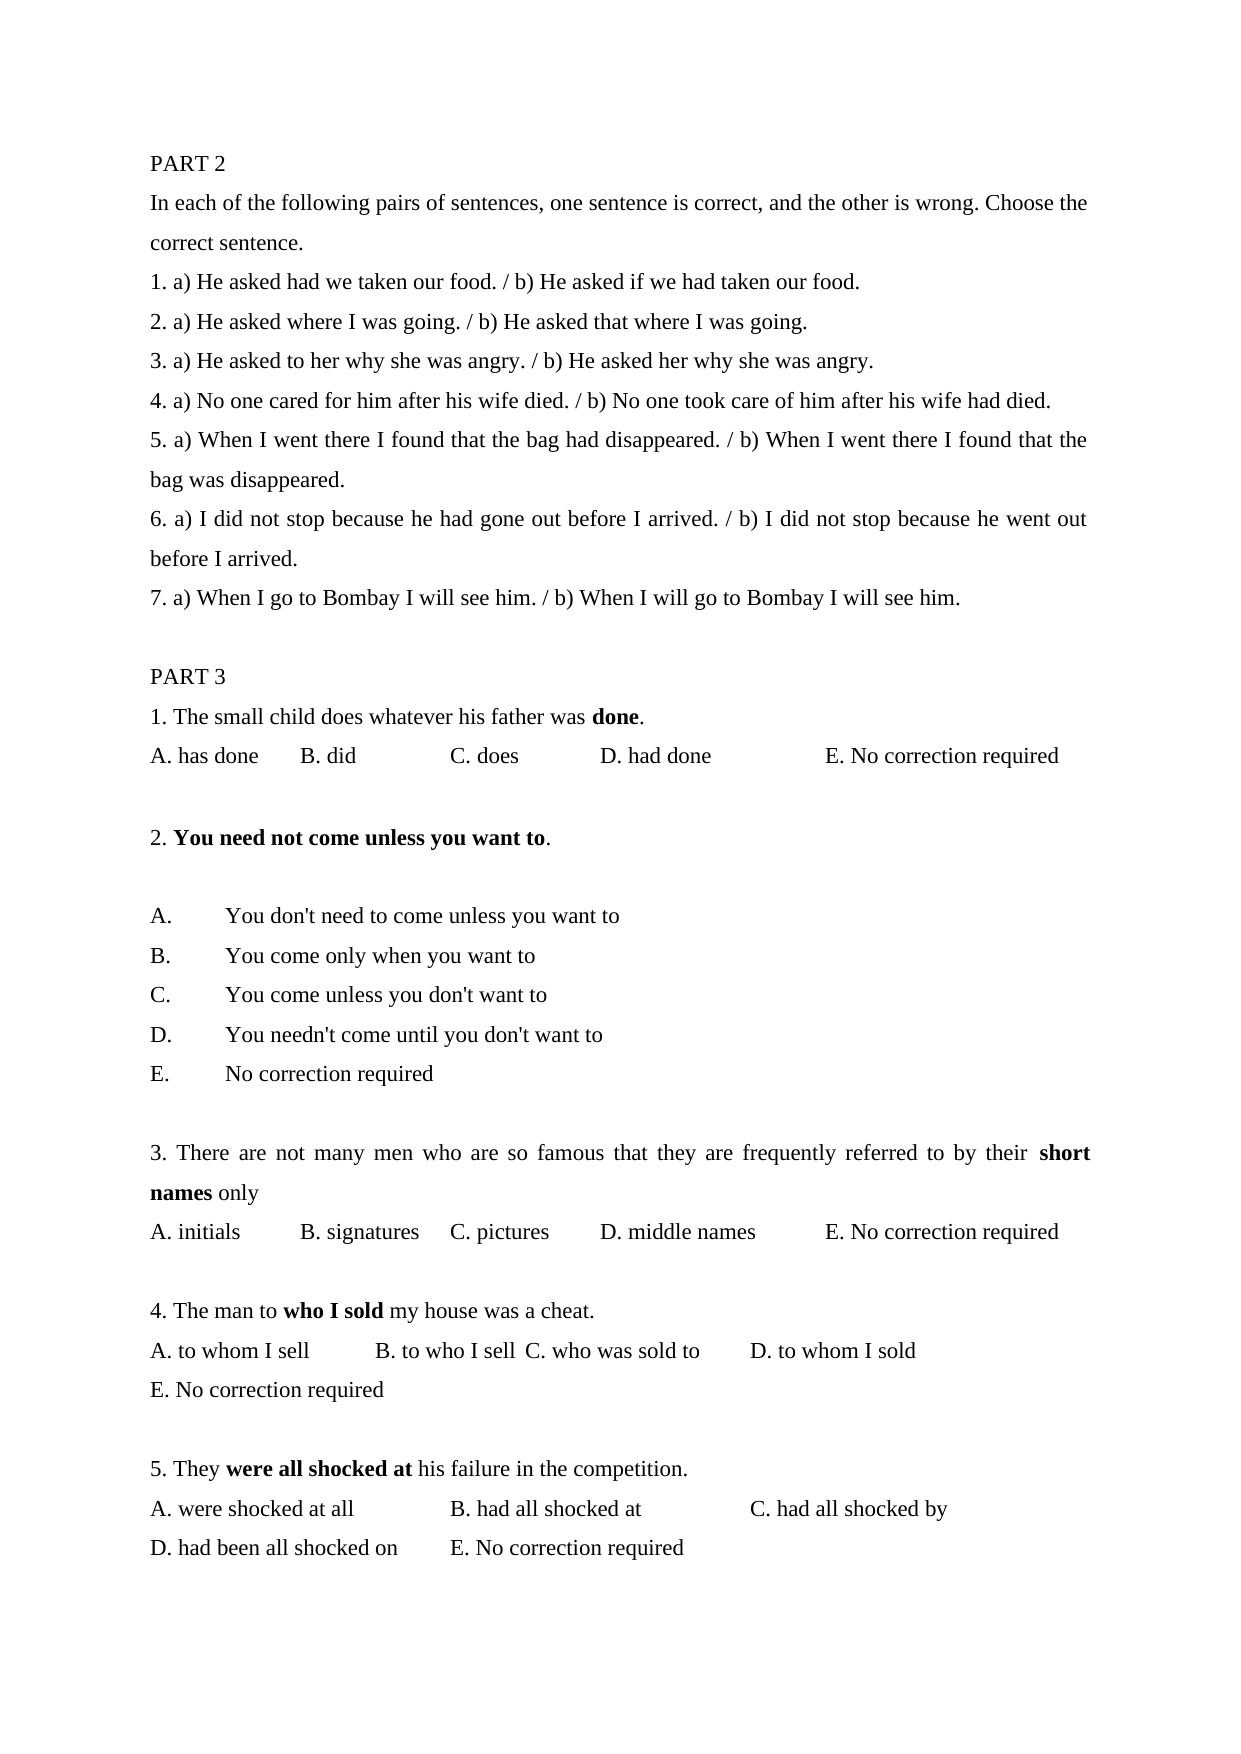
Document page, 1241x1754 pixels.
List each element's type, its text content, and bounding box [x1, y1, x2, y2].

text 5. They were all shocked at his failure in the competition. [150, 1455, 1090, 1482]
text In each of the following pairs of sentences, one sentence is correct, and the other is wrong. Choose the correct sentence. [150, 189, 1090, 255]
text 7. a) When I go to Bombay I will see him. / b) When I will go to Bombay I will see him. [150, 584, 1090, 611]
text PART 3 [150, 663, 1090, 689]
text E. No correction required [150, 1376, 1090, 1403]
text 5. a) When I went there I found that the bag had disappeared. / b) When I went there I found that the bag was disappeared. [150, 426, 1090, 492]
text 6. a) I did not stop because he had gone out before I arrived. / b) I did not stop because he went out before I arrived. [150, 505, 1090, 571]
text B. You come only when you want to [150, 942, 1090, 968]
text A. initials B. signatures C. pictures D. middle names E. No correction required [150, 1218, 1090, 1245]
text 4. a) No one cared for him after his wife died. / b) No one took care of him after his wife had died. [150, 387, 1090, 413]
text 3. a) He asked to her why she was angry. / b) He asked her why she was angry. [150, 347, 1090, 374]
text A. were shocked at all B. had all shocked at C. had all shocked by [150, 1495, 1090, 1521]
text A. You don't need to come unless you want to [150, 903, 1090, 929]
text D. You needn't come until you don't want to [150, 1021, 1090, 1047]
text D. had been all shocked on E. No correction required [150, 1534, 1090, 1561]
text A. to whom I sell B. to who I sell C. who was sold to D. to whom I sold [150, 1337, 1090, 1363]
text 1. The small child does whatever his father was done. [150, 703, 1090, 729]
text 1. a) He asked had we taken our food. / b) He asked if we had taken our food. [150, 268, 1090, 295]
text 3. There are not many men who are so famous that they are frequently referred to by their short names only [150, 1139, 1090, 1205]
text 4. The man to who I sold my house was a cheat. [150, 1297, 1090, 1324]
text C. You come unless you don't want to [150, 982, 1090, 1008]
text 2. a) He asked where I was going. / b) He asked that where I was going. [150, 308, 1090, 334]
text 2. You need not come unless you want to. [150, 824, 1090, 850]
text E. No correction required [150, 1061, 1090, 1087]
text PART 2 [150, 150, 1090, 176]
text A. has done B. did C. does D. had done E. No correction required [150, 742, 1090, 768]
